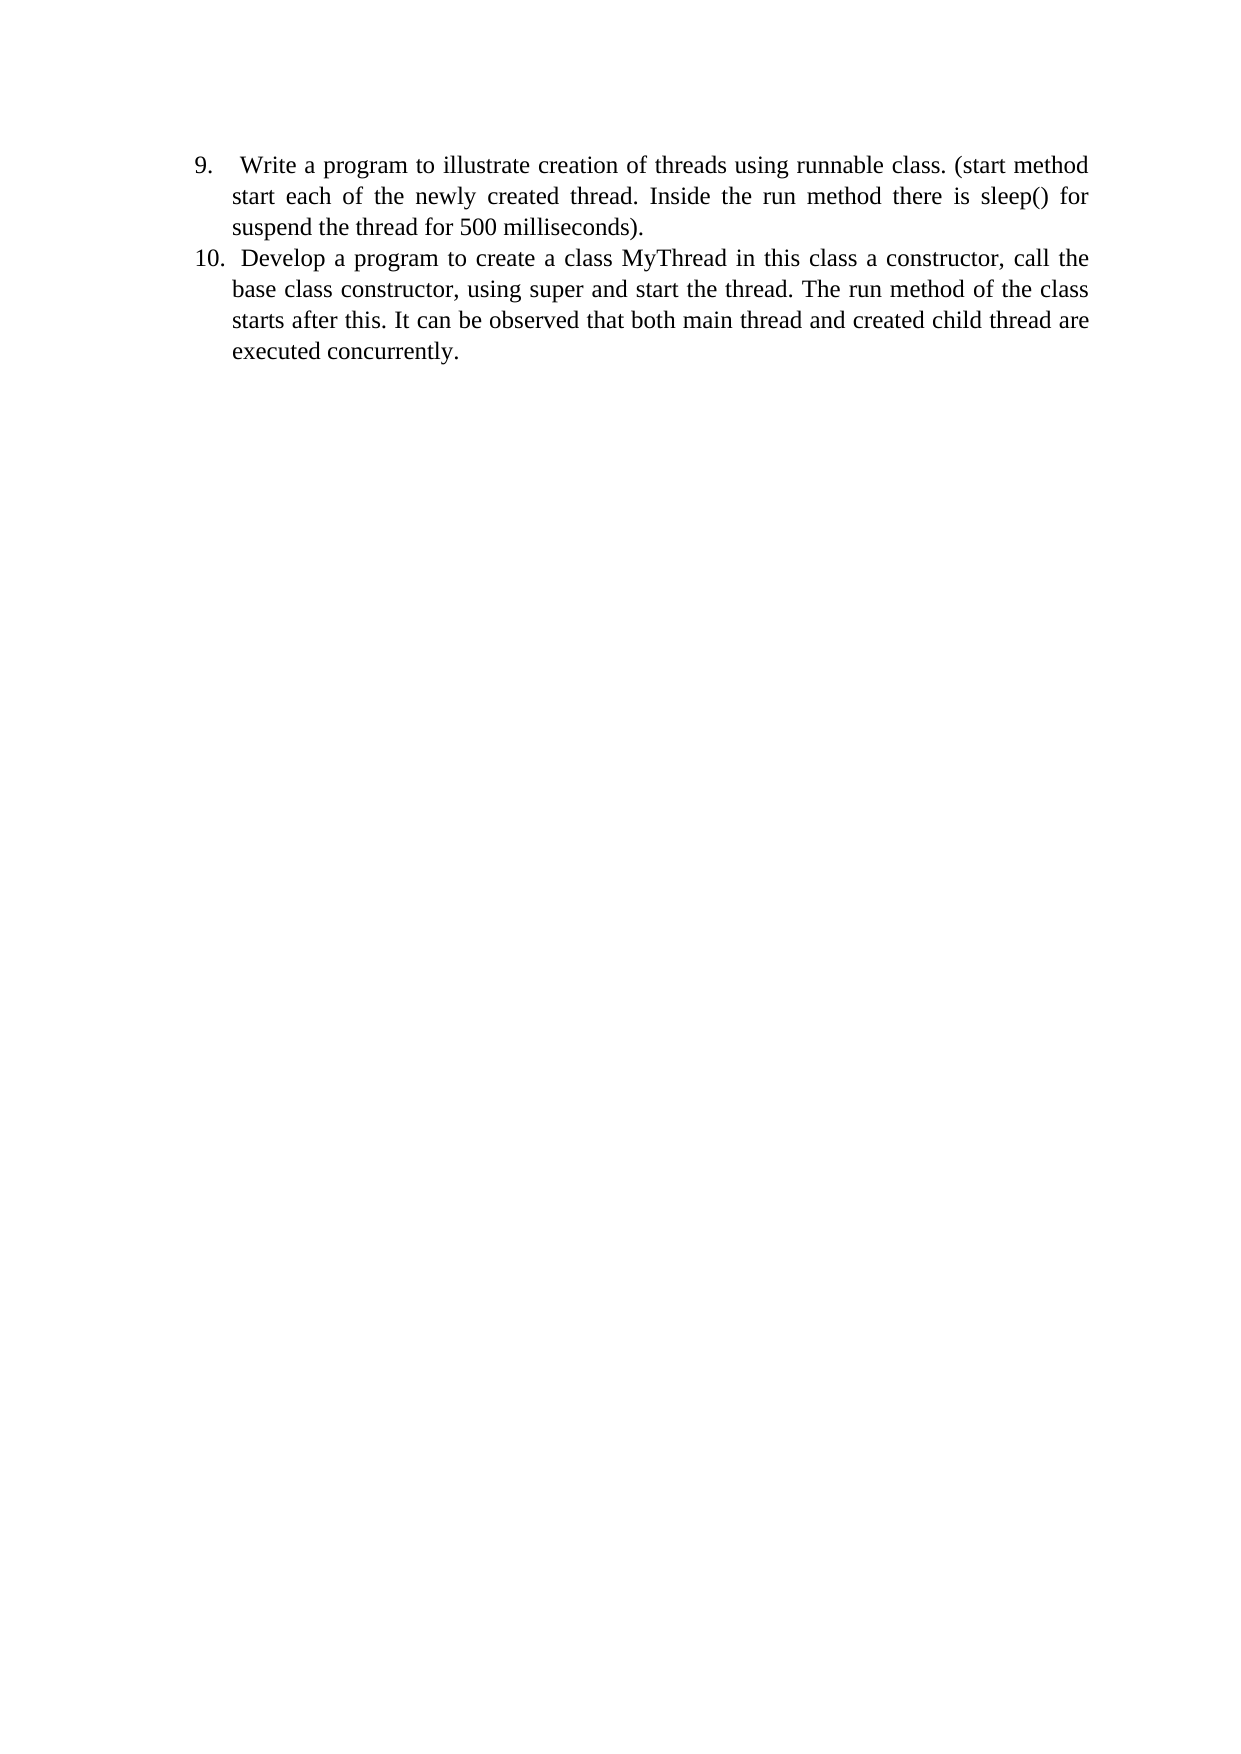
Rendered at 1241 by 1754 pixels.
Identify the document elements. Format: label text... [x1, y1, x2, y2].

list Develop a program to create a class MyThread in this class a constructor, call the base class constructor, using super and start the thread. The run method of the class starts after this. It can be observed that both main thread and created child thread are executed concurrently. [194, 243, 1090, 365]
list Write a program to illustrate creation of threads using runnable class. (start method start each of the newly created thread. Inside the run method there is sleep() for suspend the thread for 500 milliseconds). [194, 150, 1090, 241]
